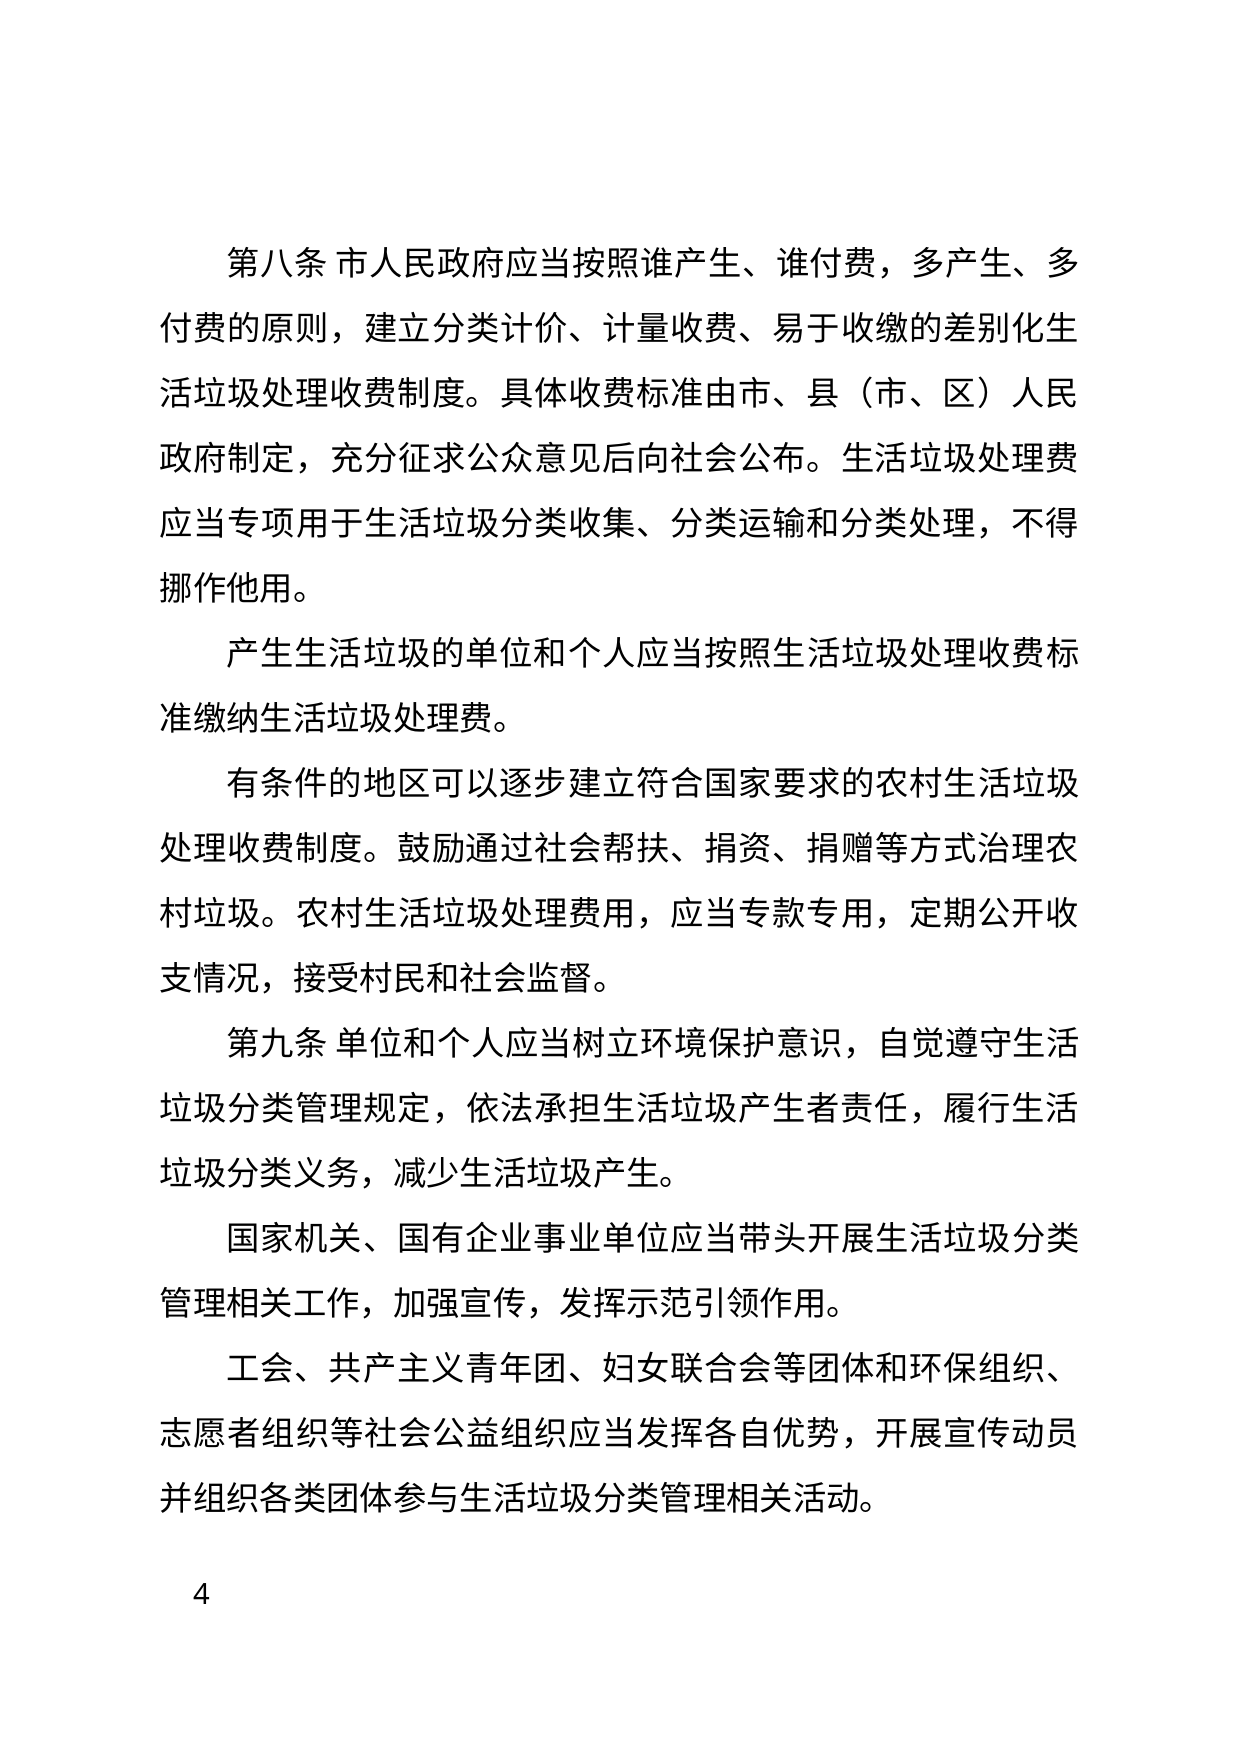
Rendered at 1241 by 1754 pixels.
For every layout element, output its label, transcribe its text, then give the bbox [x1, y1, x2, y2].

text 工会、共产主义青年团、妇女联合会等团体和环保组织、志愿者组织等社会公益组织应当发挥各自优势，开展宣传动员并组织各类团体参与生活垃圾分类管理相关活动。 [159, 1333, 1081, 1528]
text 第八条 市人民政府应当按照谁产生、谁付费，多产生、多付费的原则，建立分类计价、计量收费、易于收缴的差别化生活垃圾处理收费制度。具体收费标准由市、县（市、区）人民政府制定，充分征求公众意见后向社会公布。生活垃圾处理费应当专项用于生活垃圾分类收集、分类运输和分类处理，不得挪作他用。 [159, 228, 1081, 618]
text 有条件的地区可以逐步建立符合国家要求的农村生活垃圾处理收费制度。鼓励通过社会帮扶、捐资、捐赠等方式治理农村垃圾。农村生活垃圾处理费用，应当专款专用，定期公开收支情况，接受村民和社会监督。 [159, 748, 1081, 1008]
text 国家机关、国有企业事业单位应当带头开展生活垃圾分类管理相关工作，加强宣传，发挥示范引领作用。 [159, 1203, 1081, 1333]
text 第九条 单位和个人应当树立环境保护意识，自觉遵守生活垃圾分类管理规定，依法承担生活垃圾产生者责任，履行生活垃圾分类义务，减少生活垃圾产生。 [159, 1008, 1081, 1203]
text 产生生活垃圾的单位和个人应当按照生活垃圾处理收费标准缴纳生活垃圾处理费。 [159, 618, 1081, 748]
